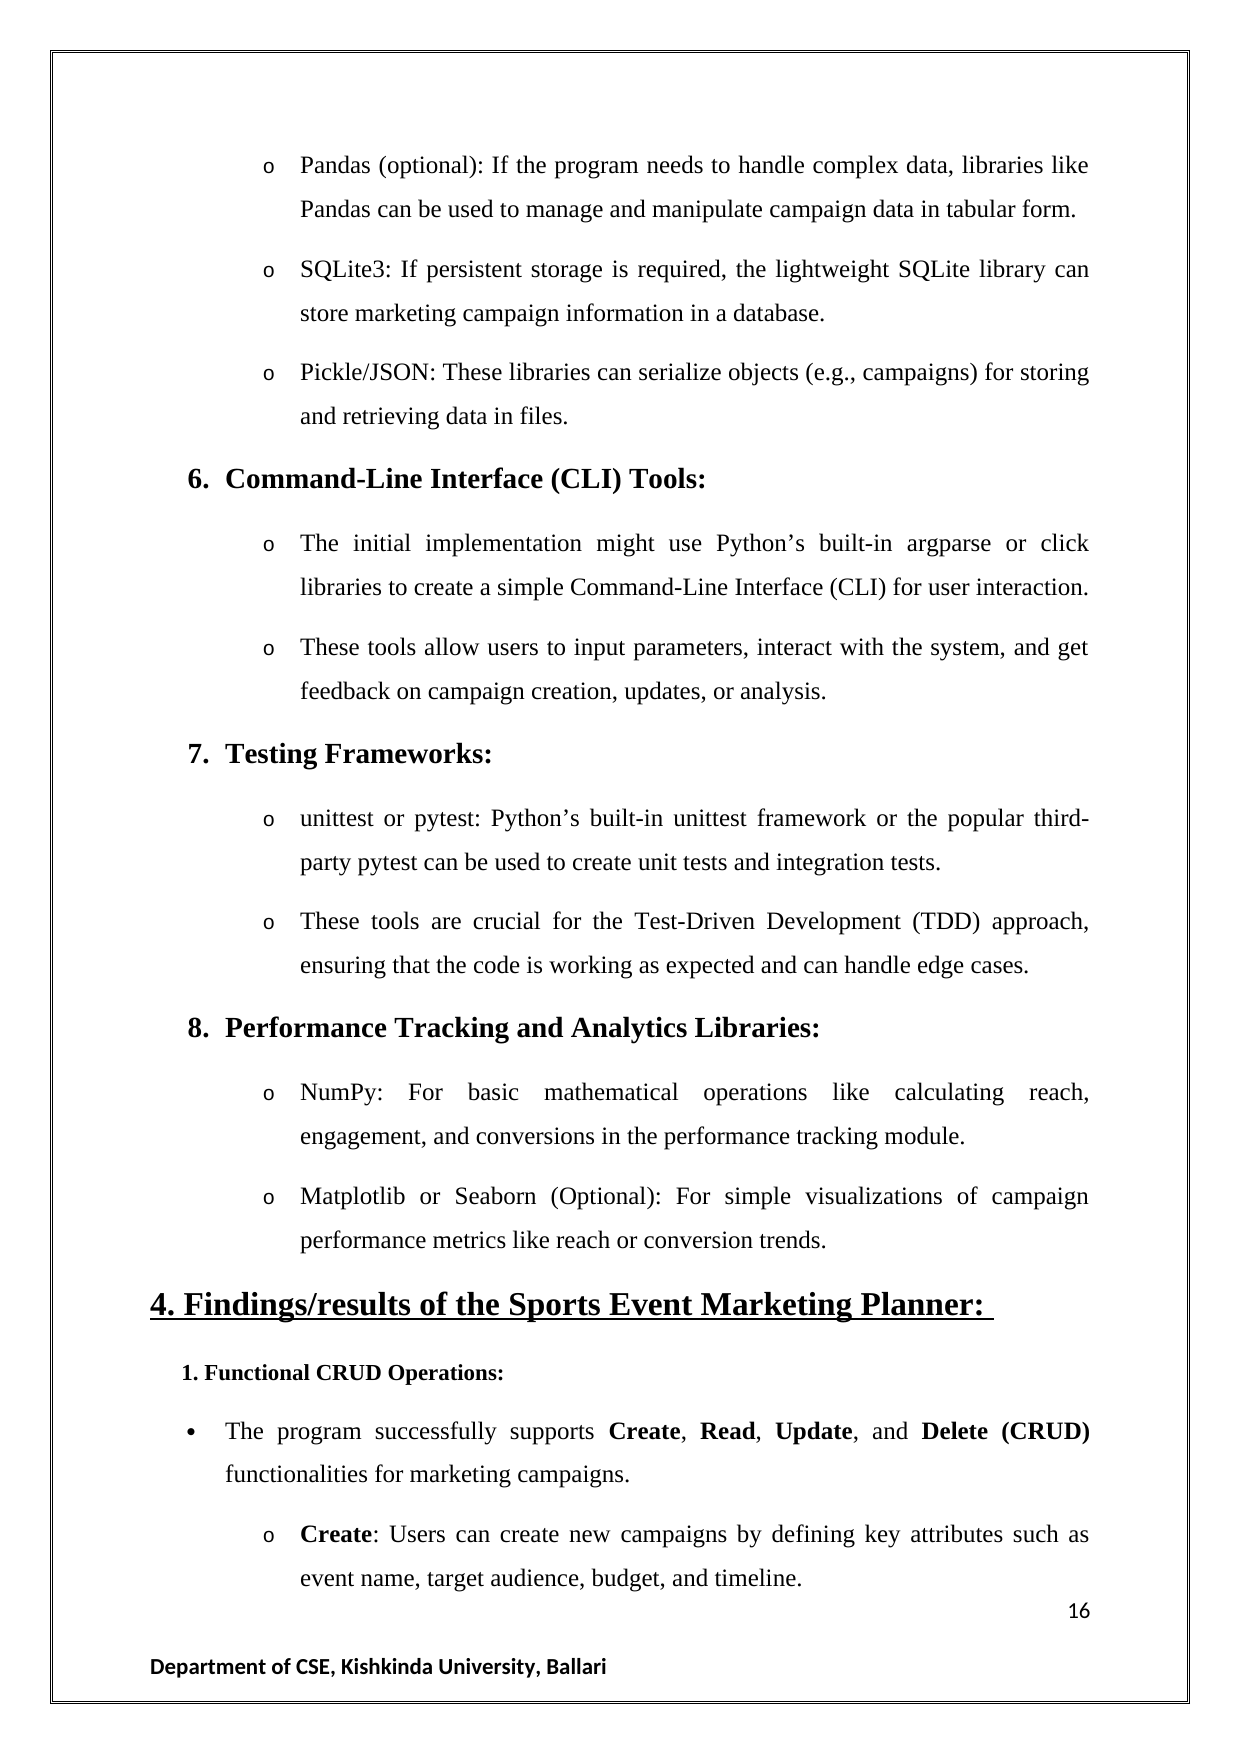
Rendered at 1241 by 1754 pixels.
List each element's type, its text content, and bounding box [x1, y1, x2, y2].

list Pandas (optional): If the program needs to handle complex data, libraries like Pandas can be used to manage and manipulate campaign data in tabular form. [262, 150, 1090, 223]
list Testing Frameworks: [187, 736, 1090, 769]
list unittest or pytest: Python’s built-in unittest framework or the popular third-party pytest can be used to create unit tests and integration tests. [262, 803, 1090, 875]
list Create: Users can create new campaigns by defining key attributes such as event name, target audience, budget, and timeline. [262, 1519, 1090, 1592]
list Command-Line Interface (CLI) Tools: [187, 461, 1090, 495]
list NumPy: For basic mathematical operations like calculating reach, engagement, and conversions in the performance tracking module. [262, 1077, 1090, 1150]
list Matplotlib or Seaborn (Optional): For simple visualizations of campaign performance metrics like reach or conversion trends. [262, 1181, 1090, 1254]
list The initial implementation might use Python’s built-in argparse or click libraries to create a simple Command-Line Interface (CLI) for user interaction. [262, 528, 1090, 601]
list The program successfully supports Create, Read, Update, and Delete (CRUD) functionalities for marketing campaigns. [187, 1416, 1090, 1488]
list These tools allow users to input parameters, interact with the system, and get feedback on campaign creation, updates, or analysis. [262, 632, 1090, 705]
text 1. Functional CRUD Operations: [150, 1359, 1090, 1385]
list Pickle/JSON: These libraries can serialize objects (e.g., campaigns) for storing and retrieving data in files. [262, 357, 1090, 430]
list SQLite3: If persistent storage is required, the lightweight SQLite library can store marketing campaign information in a database. [262, 254, 1090, 326]
list These tools are crucial for the Test-Driven Development (TDD) approach, ensuring that the code is working as expected and can handle edge cases. [262, 906, 1090, 979]
text 4. Findings/results of the Sports Event Marketing Planner: [150, 1285, 1090, 1323]
list Performance Tracking and Analytics Libraries: [187, 1010, 1090, 1044]
